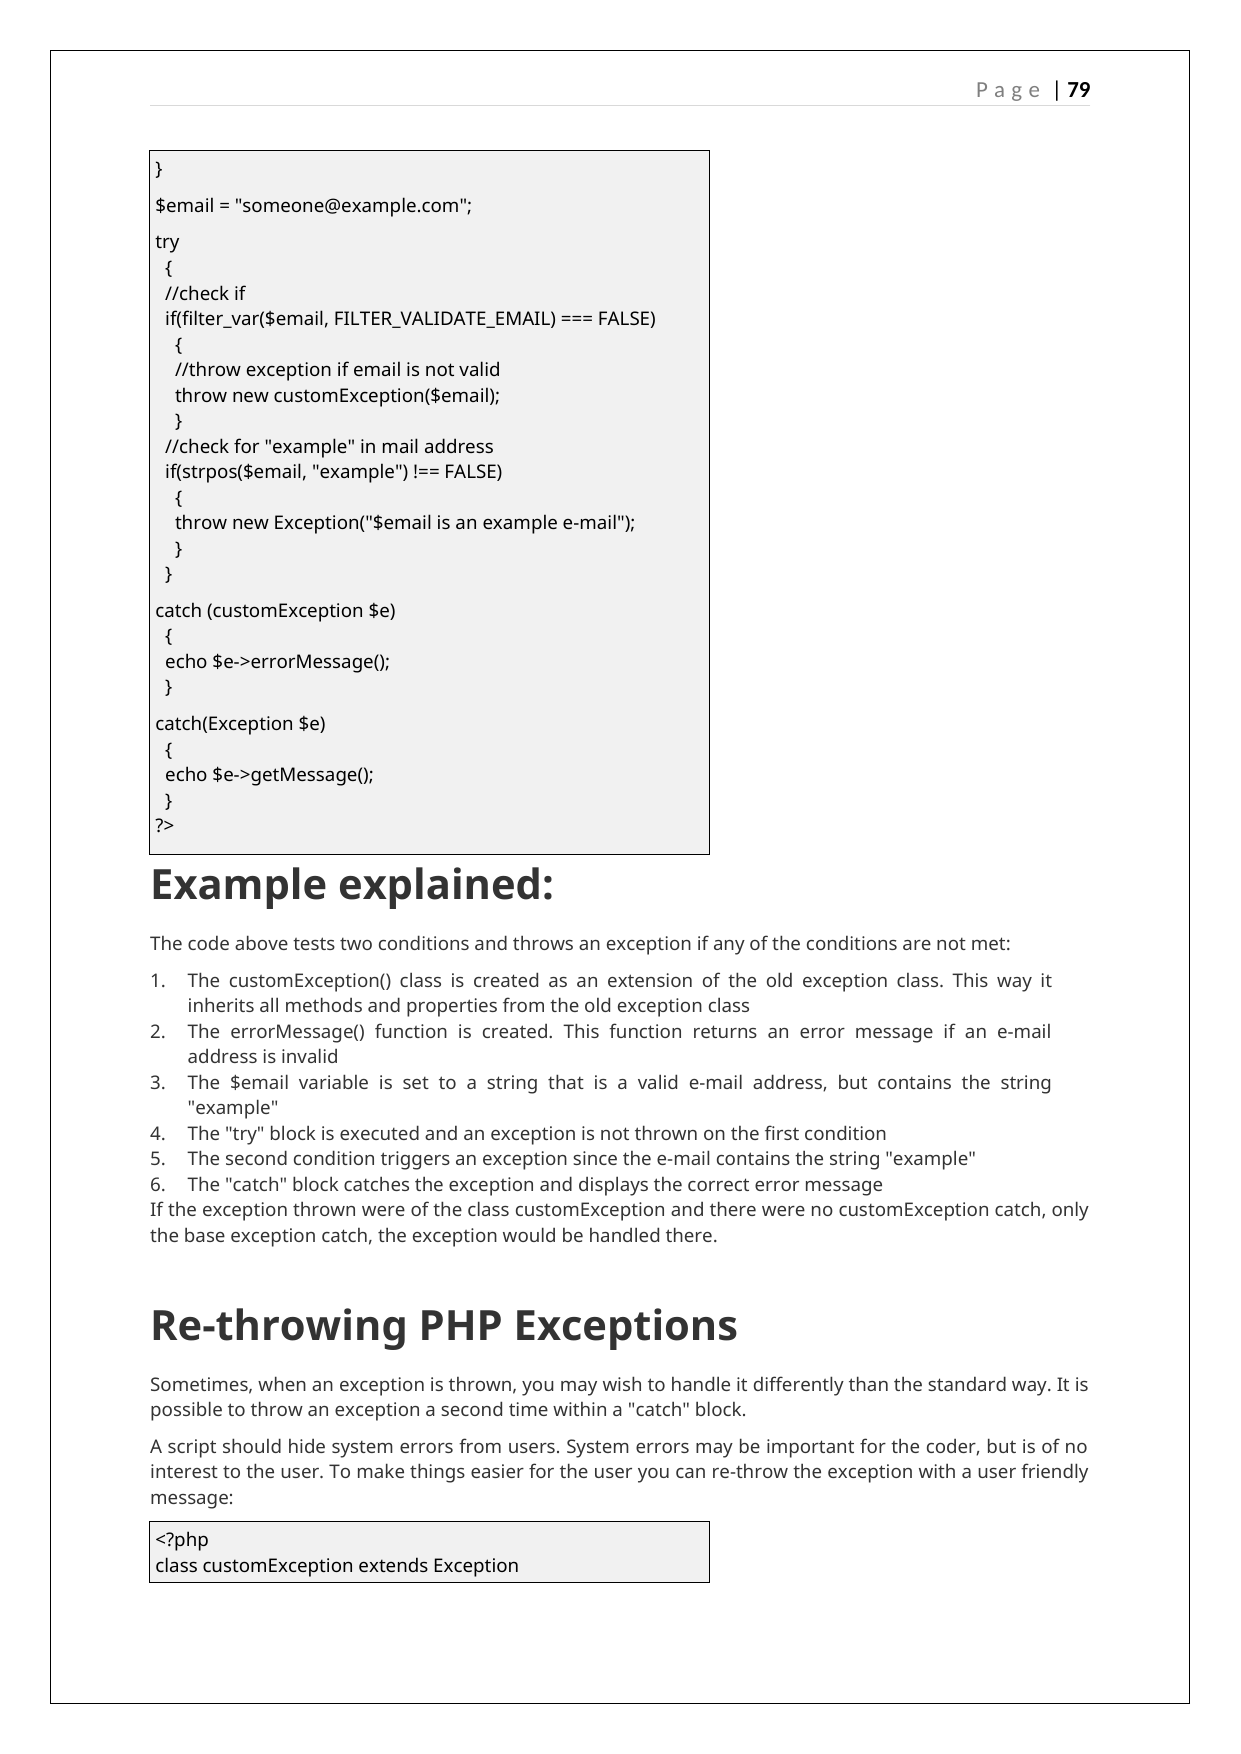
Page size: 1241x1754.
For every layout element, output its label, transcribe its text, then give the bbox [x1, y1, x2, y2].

subtitle Example explained: [150, 855, 1090, 912]
list The "try" block is executed and an exception is not thrown on the first condition [150, 1120, 1053, 1146]
list The errorMessage() function is created. This function returns an error message if an e-mail address is invalid [150, 1018, 1053, 1069]
subtitle Re-throwing PHP Exceptions [150, 1296, 1090, 1352]
text If the exception thrown were of the class customException and there were no customException catch, only the base exception catch, the exception would be handled there. [150, 1197, 1090, 1248]
list The customException() class is created as an extension of the old exception class. This way it inherits all methods and properties from the old exception class [150, 967, 1053, 1018]
list The $email variable is set to a string that is a valid e-mail address, but contains the string "example" [150, 1069, 1053, 1120]
list The "catch" block catches the exception and displays the correct error message [150, 1171, 1053, 1197]
list The second condition triggers an exception since the e-mail contains the string "example" [150, 1146, 1053, 1171]
text A script should hide system errors from users. System errors may be important for the coder, but is of no interest to the user. To make things easier for the user you can re-throw the exception with a user friendly message: [150, 1433, 1090, 1510]
text The code above tests two conditions and throws an exception if any of the conditions are not met: [150, 930, 1090, 956]
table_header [150, 1522, 709, 1582]
text Sometimes, when an exception is thrown, you may wish to handle it differently than the standard way. It is possible to throw an exception a second time within a "catch" block. [150, 1371, 1090, 1422]
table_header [150, 151, 709, 854]
